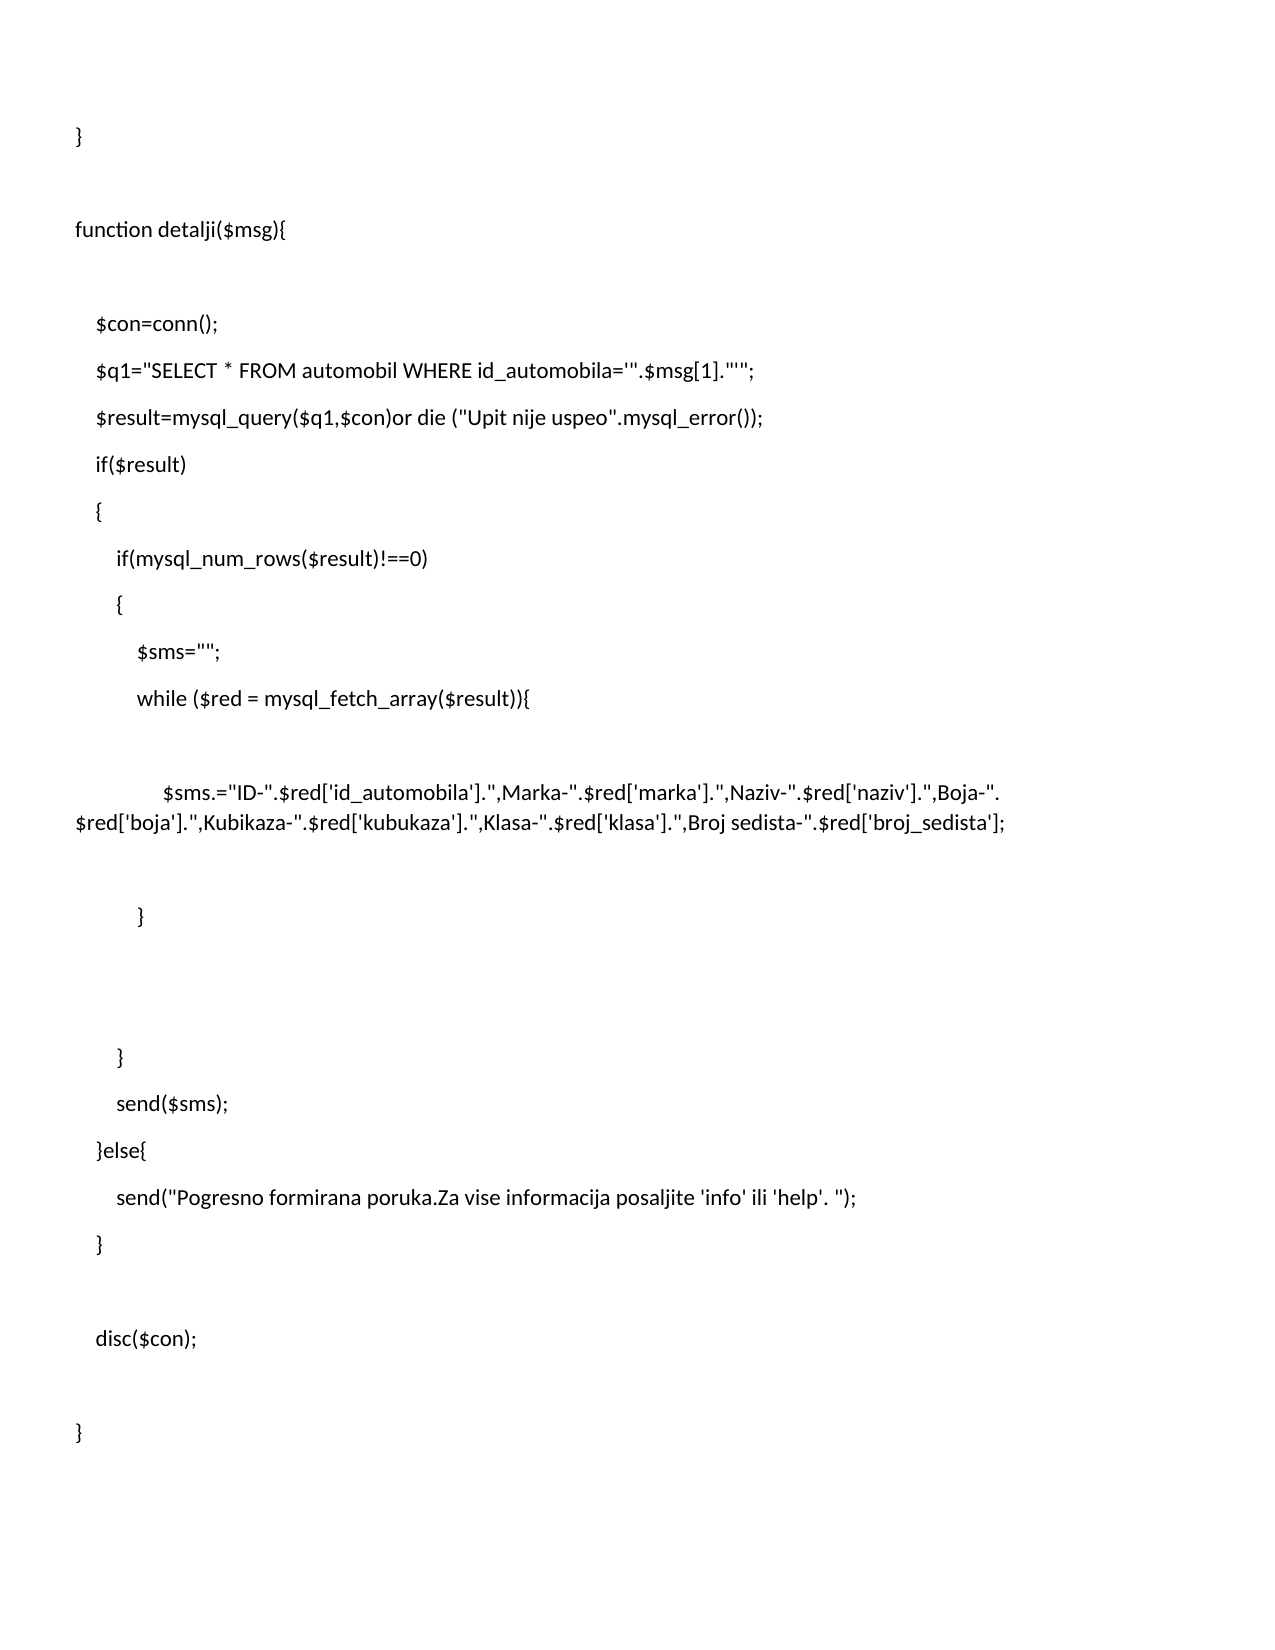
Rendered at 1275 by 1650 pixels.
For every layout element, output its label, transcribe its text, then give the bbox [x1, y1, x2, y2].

text $q1="SELECT * FROM automobil WHERE id_automobila='".$msg[1]."'"; [75, 356, 1200, 384]
text } [75, 1043, 1200, 1071]
text while ($red = mysql_fetch_array($result)){ [75, 684, 1200, 712]
text } [75, 1418, 1200, 1446]
text send($sms); [75, 1089, 1200, 1118]
text function detalji($msg){ [75, 216, 1200, 244]
text } [75, 1230, 1200, 1258]
text if(mysql_num_rows($result)!==0) [75, 544, 1200, 572]
text if($result) [75, 450, 1200, 478]
text $result=mysql_query($q1,$con)or die ("Upit nije uspeo".mysql_error()); [75, 403, 1200, 431]
text send("Pogresno formirana poruka.Za vise informacija posaljite 'info' ili 'help'. "); [75, 1183, 1200, 1211]
text }else{ [75, 1136, 1200, 1164]
text disc($con); [75, 1324, 1200, 1352]
text { [75, 497, 1200, 525]
text { [75, 591, 1200, 619]
text $con=conn(); [75, 309, 1200, 337]
text $sms.="ID-".$red['id_automobila'].",Marka-".$red['marka'].",Naziv-".$red['naziv'].",Boja-".$red['boja'].",Kubikaza-".$red['kubukaza'].",Klasa-".$red['klasa'].",Broj sedista-".$red['broj_sedista']; [75, 778, 1200, 836]
text } [75, 902, 1200, 930]
text } [75, 122, 1200, 150]
text $sms=""; [75, 637, 1200, 666]
